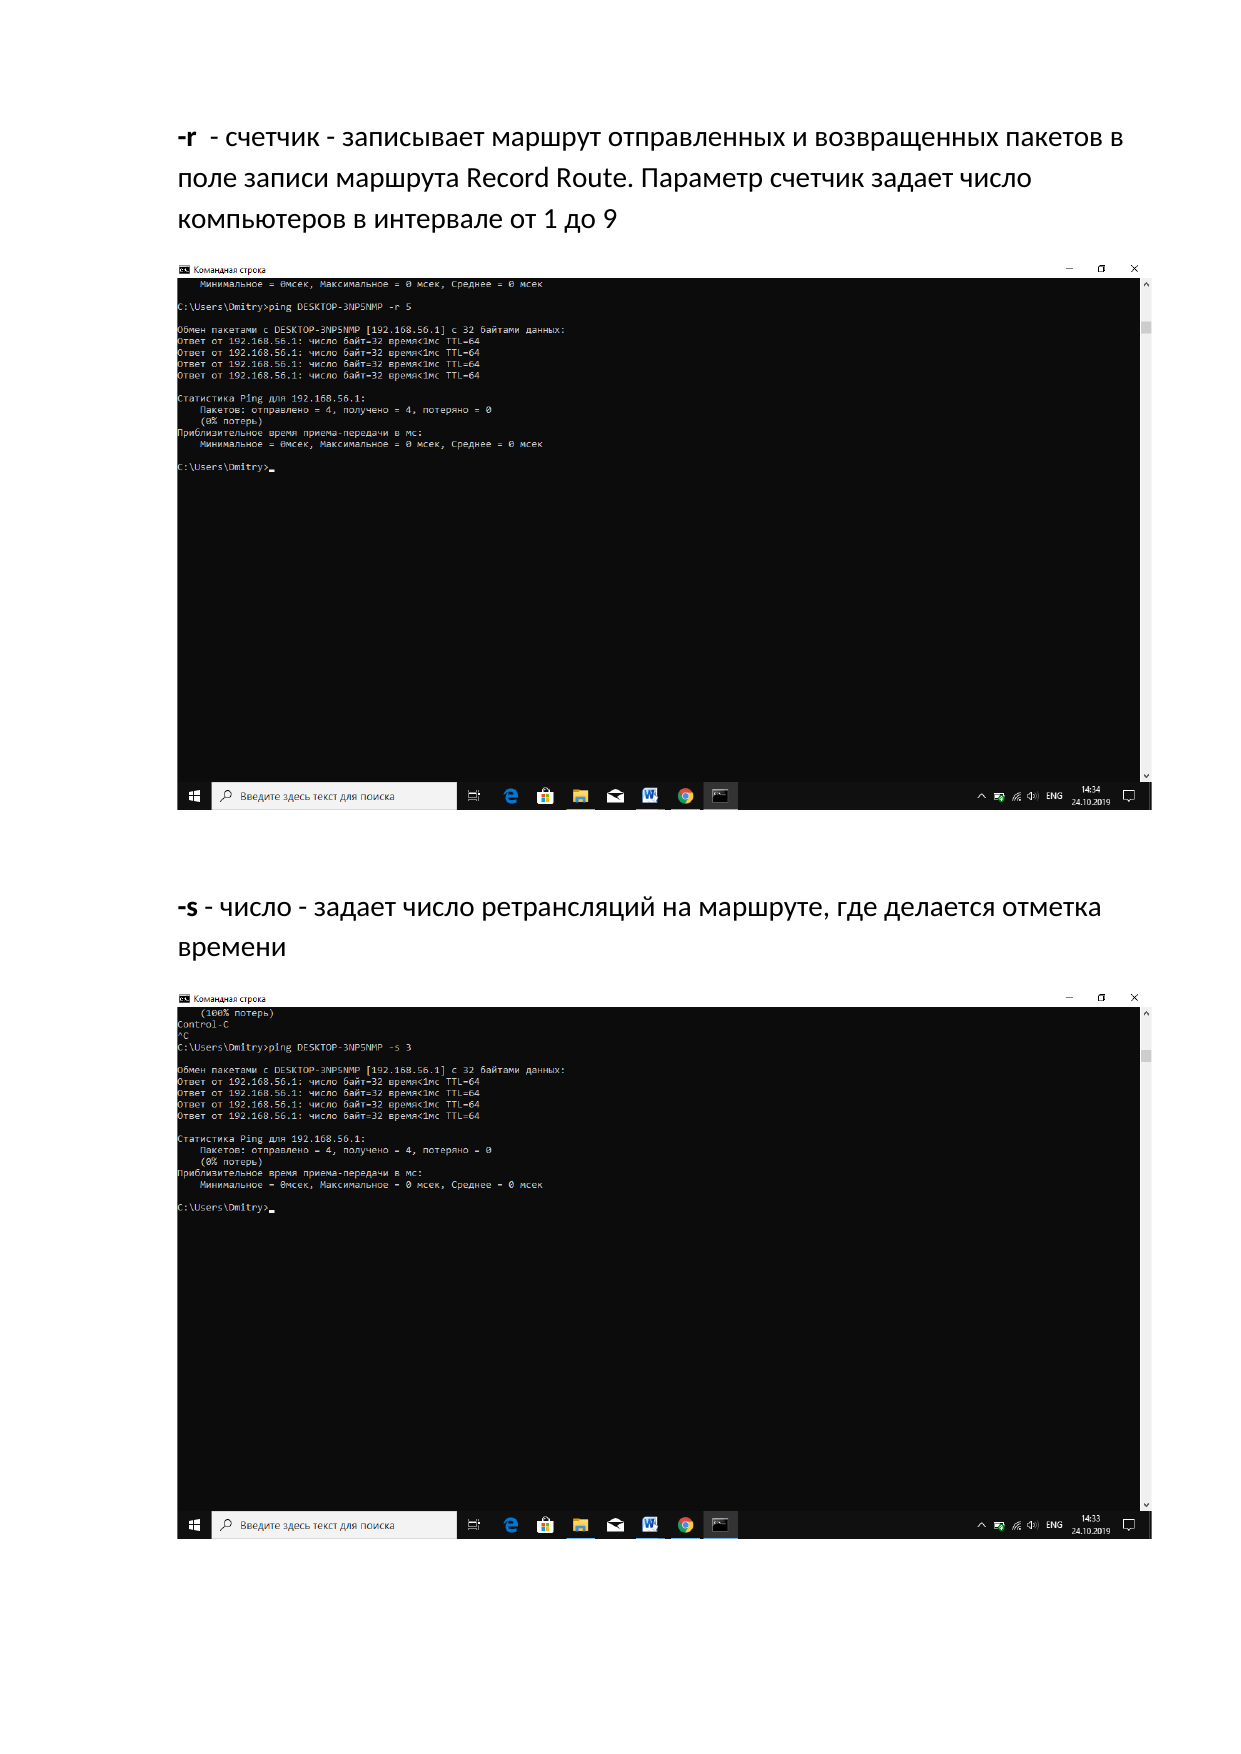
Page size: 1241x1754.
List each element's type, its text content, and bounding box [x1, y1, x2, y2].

picture [177, 990, 1152, 1539]
text -r - счетчик - записывает маршрут отправленных и возвращенных пакетов в поле записи маршрута Record Route. Параметр счетчик задает число компьютеров в интервале от 1 до 9 [177, 118, 1152, 236]
picture [177, 261, 1152, 810]
text -s - число - задает число ретрансляций на маршруте, где делается отметка времени [177, 888, 1152, 964]
